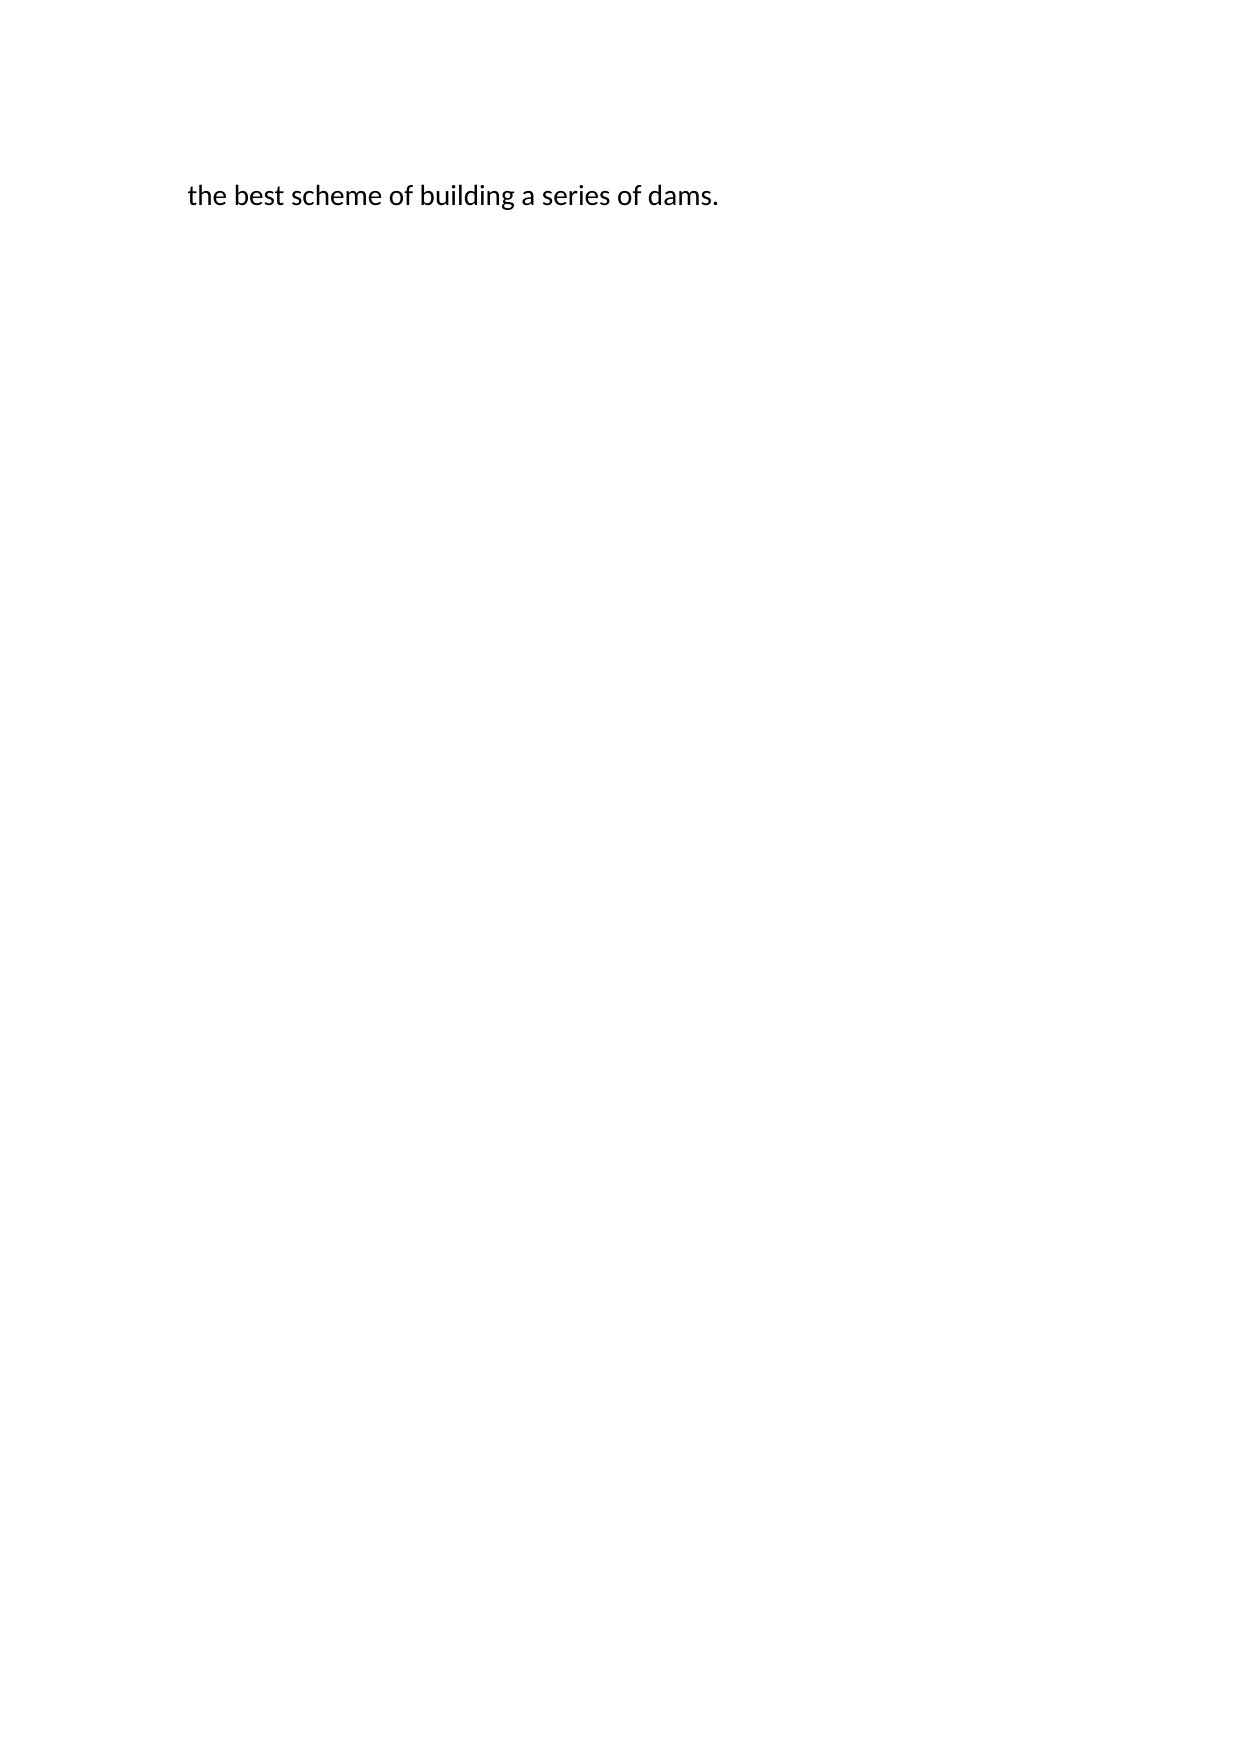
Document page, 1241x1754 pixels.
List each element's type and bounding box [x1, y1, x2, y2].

text [187, 162, 1053, 227]
